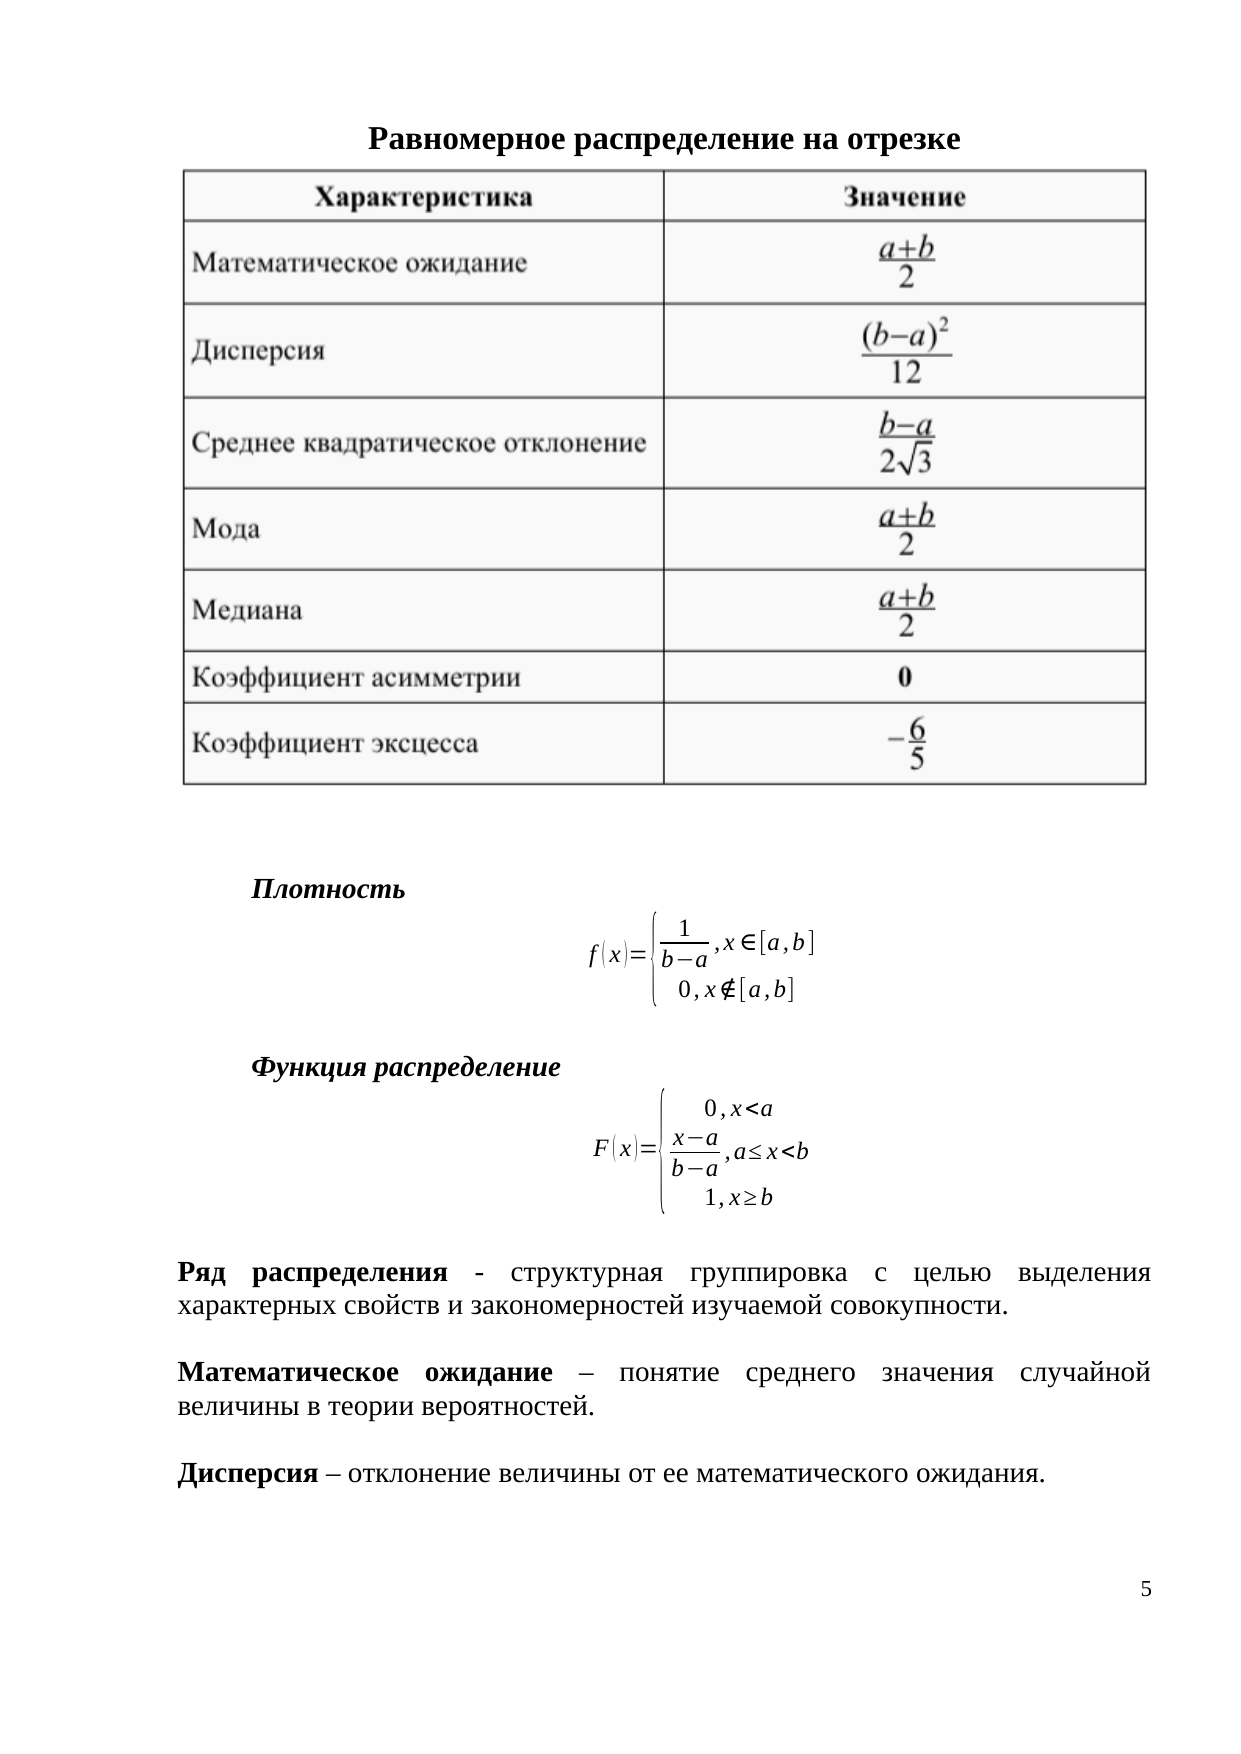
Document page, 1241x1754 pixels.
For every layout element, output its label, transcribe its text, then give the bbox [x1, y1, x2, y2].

picture [177, 160, 1153, 790]
text Дисперсия – отклонение величины от ее математического ожидания. [177, 1455, 1152, 1489]
text Математическое ожидание – понятие среднего значения случайной величины в теории вероятностей. [177, 1354, 1152, 1422]
text Ряд распределения - структурная группировка с целью выделения характерных свойств и закономерностей изучаемой совокупности. [177, 1254, 1152, 1321]
text Равномерное распределение на отрезке [177, 118, 1152, 160]
text Плотность [177, 871, 1152, 904]
text Функция распределение [177, 1049, 1152, 1083]
